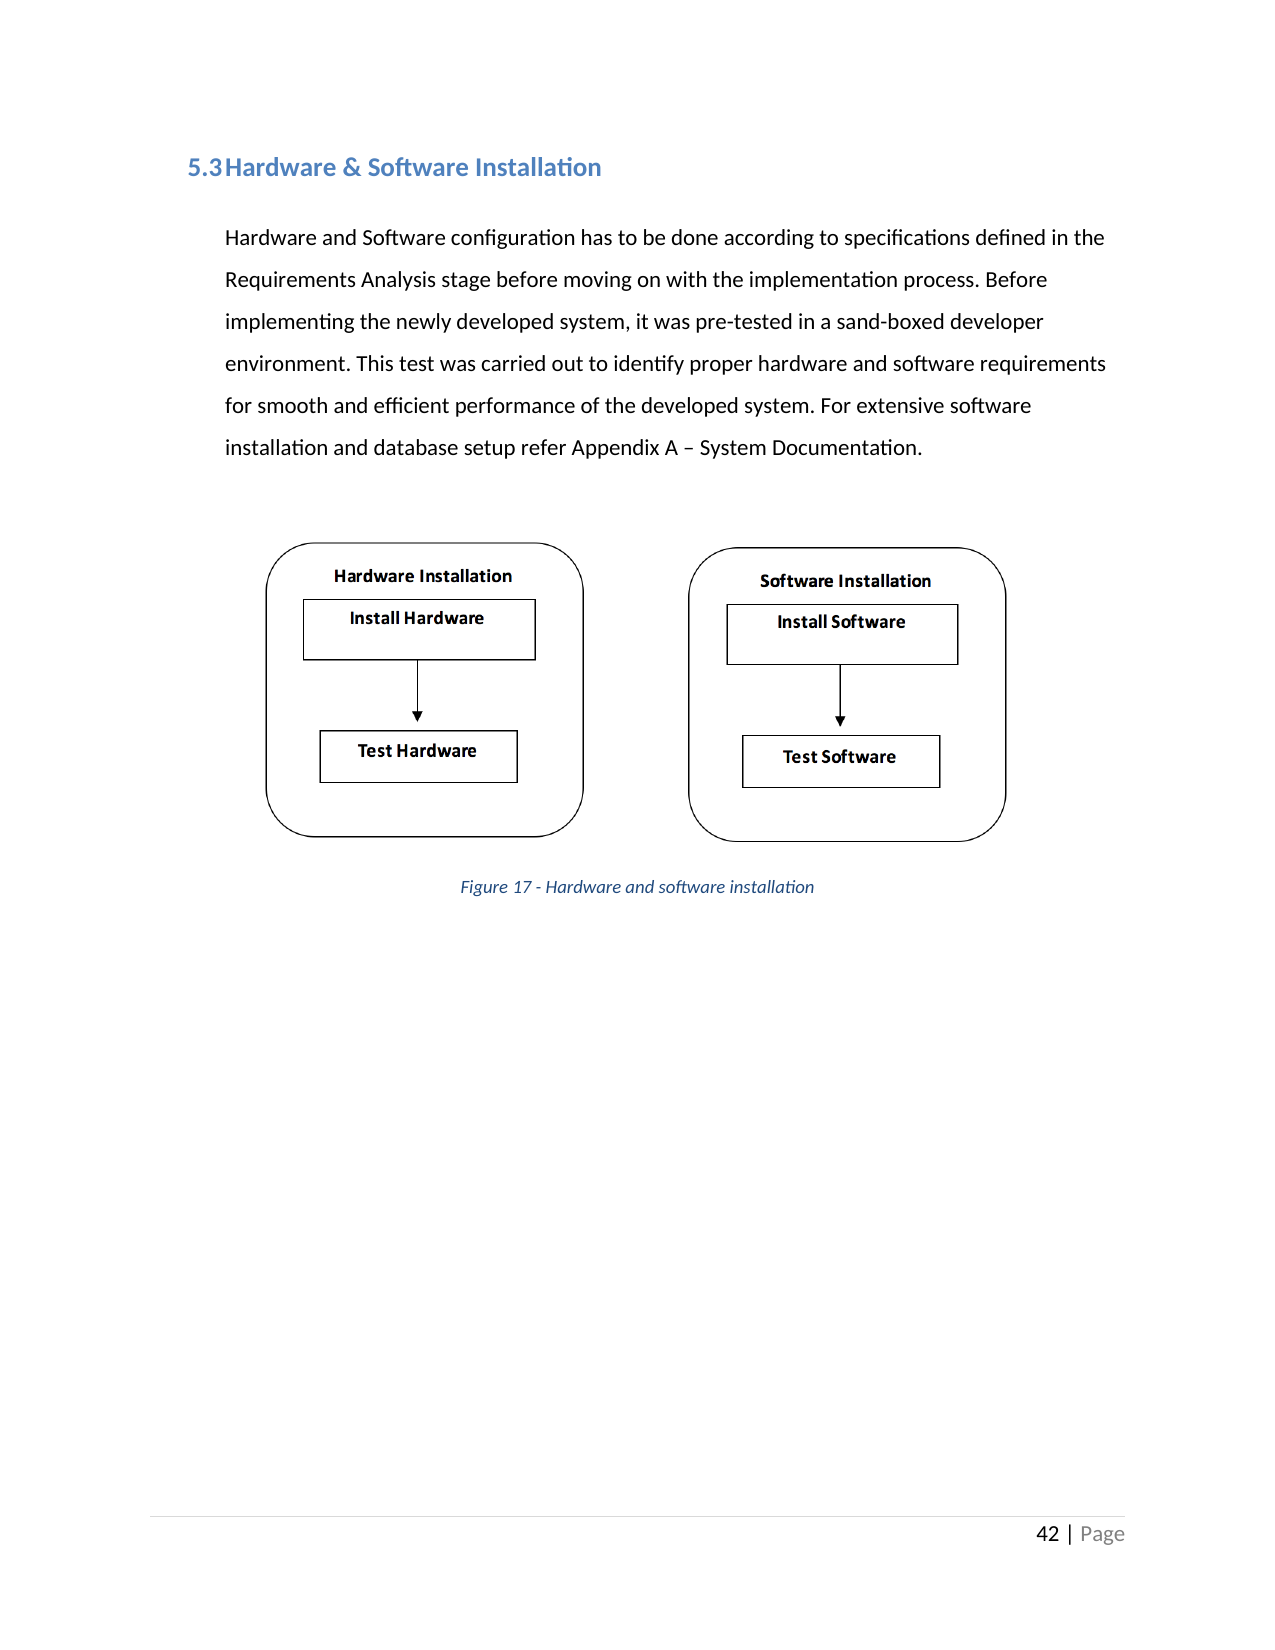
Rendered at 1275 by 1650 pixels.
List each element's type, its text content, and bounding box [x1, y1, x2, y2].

text Hardware and Software configuration has to be done according to specifications defined in the Requirements Analysis stage before moving on with the implementation process. Before implementing the newly developed system, it was pre-tested in a sand-boxed developer environment. This test was carried out to identify proper hardware and software requirements for smooth and efficient performance of the developed system. For extensive software installation and database setup refer Appendix A – System Documentation. [225, 223, 1125, 461]
subtitle Hardware & Software Installation [187, 150, 1125, 183]
picture [246, 507, 1029, 872]
